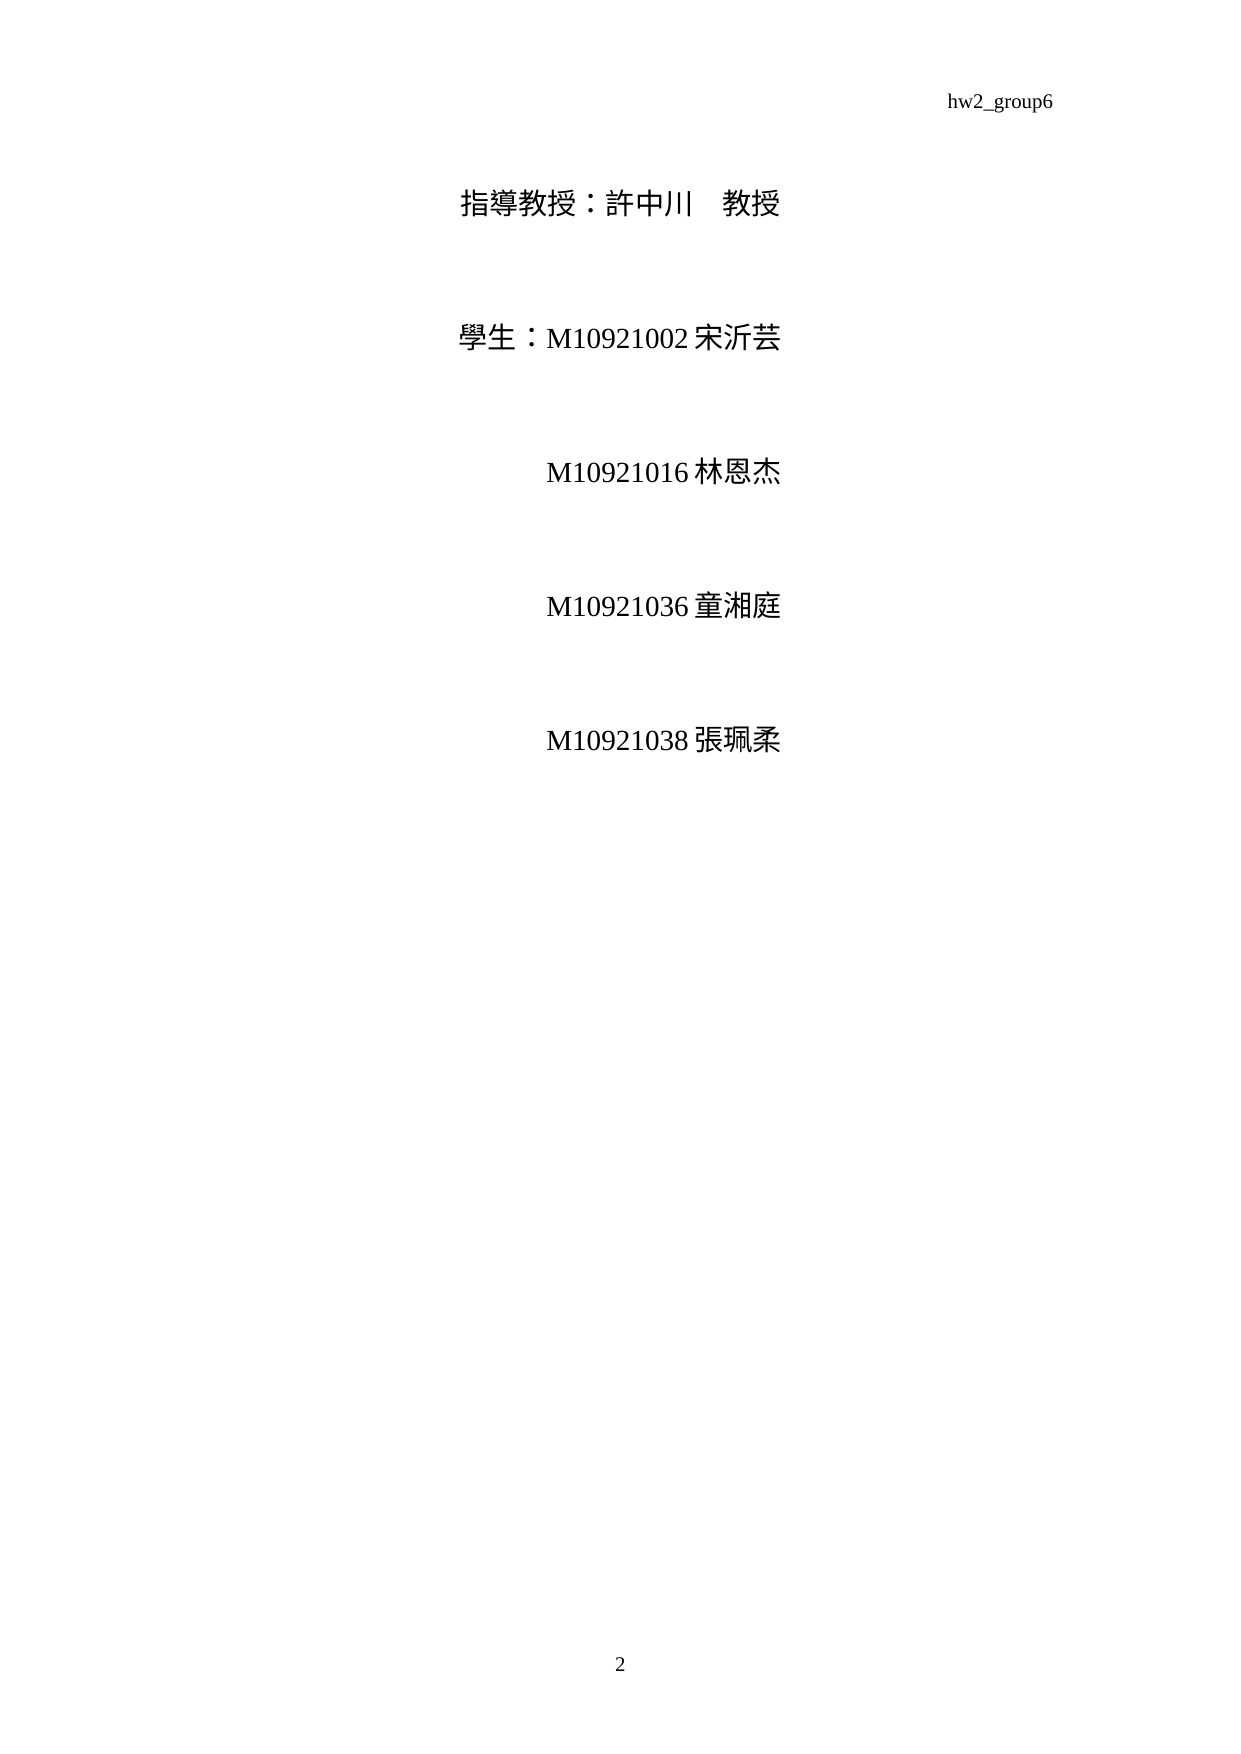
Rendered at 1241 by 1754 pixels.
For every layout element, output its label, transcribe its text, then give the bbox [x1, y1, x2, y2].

text M10921016林恩杰 [187, 432, 1053, 507]
text M10921036童湘庭 [187, 566, 1053, 641]
text M10921038張珮柔 [187, 700, 1053, 775]
text 指導教授：許中川 教授 [187, 164, 1053, 239]
text 學生：M10921002宋沂芸 [187, 298, 1053, 373]
